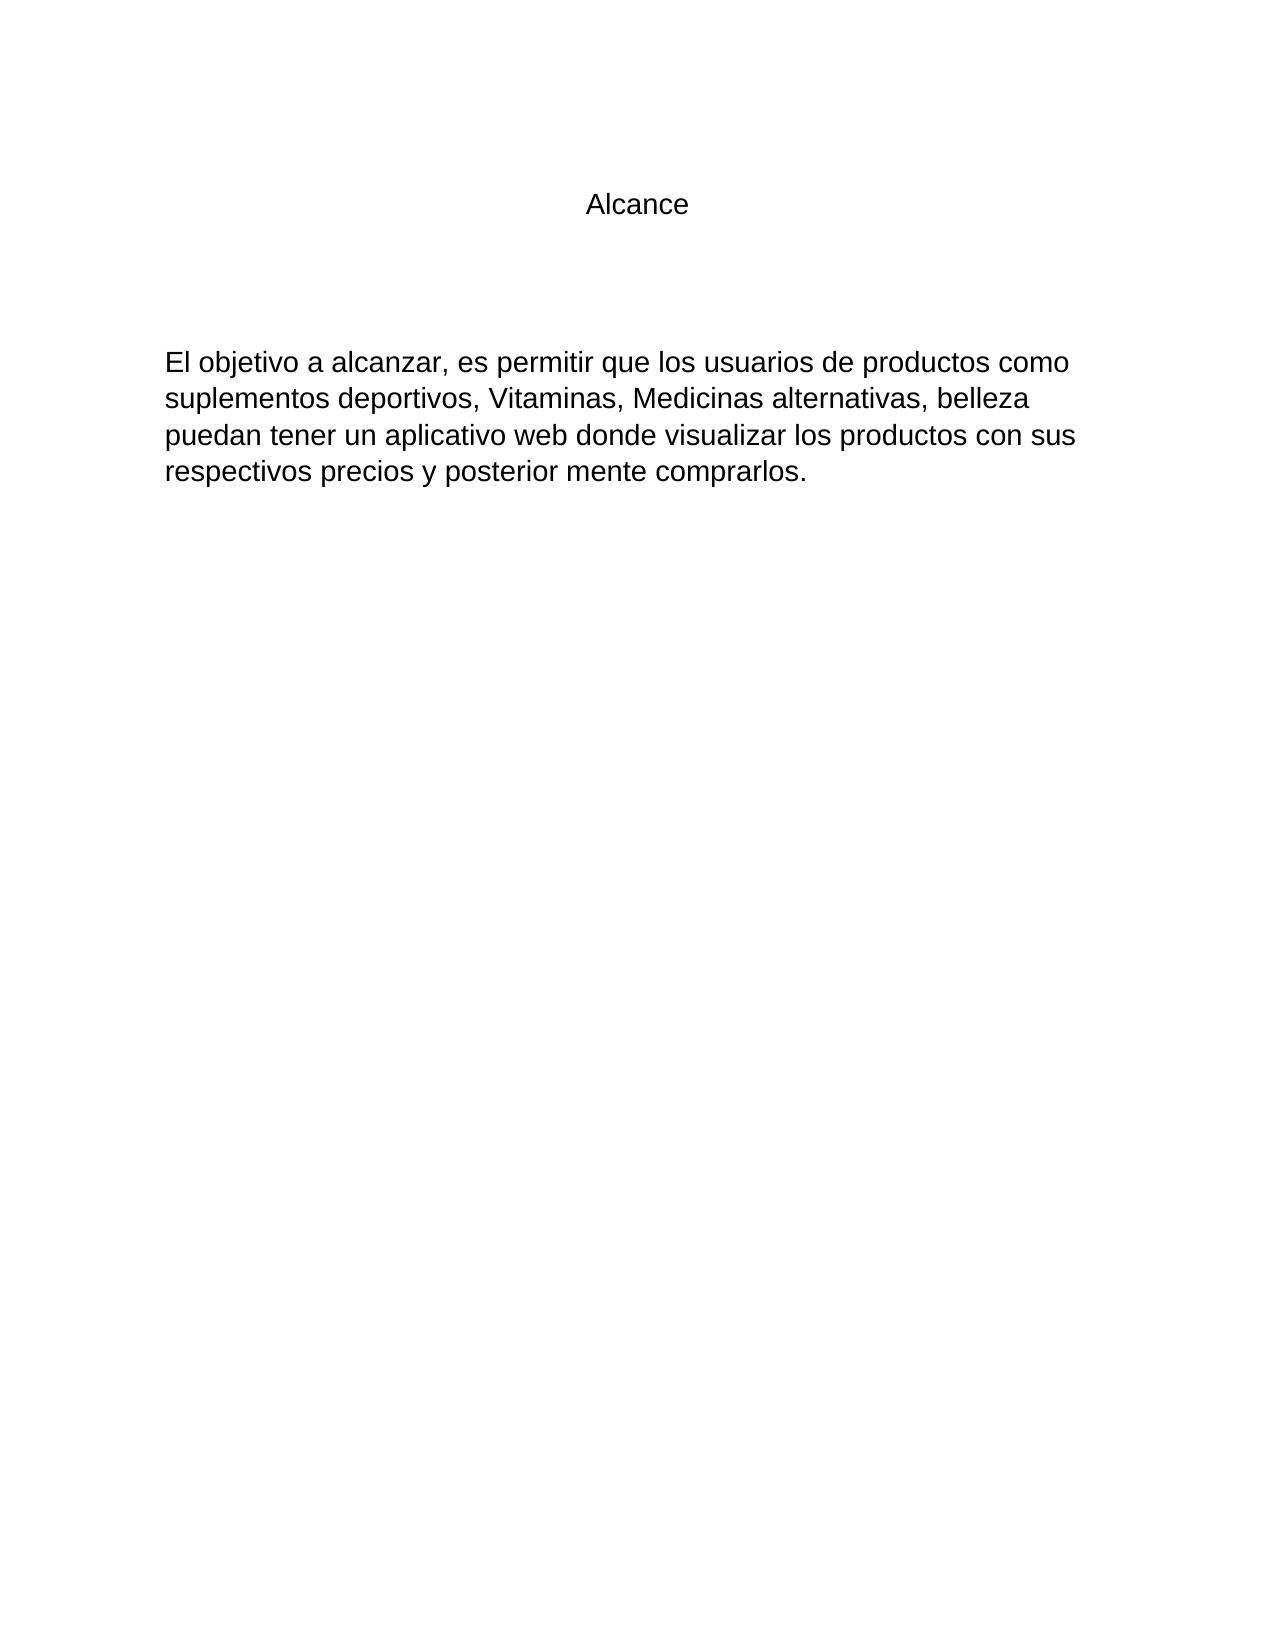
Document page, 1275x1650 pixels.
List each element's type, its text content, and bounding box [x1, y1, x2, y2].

text El objetivo a alcanzar, es permitir que los usuarios de productos como suplementos deportivos, Vitaminas, Medicinas alternativas, belleza puedan tener un aplicativo web donde visualizar los productos con sus respectivos precios y posterior mente comprarlos. [164, 345, 1110, 487]
text Alcance [164, 187, 1110, 220]
